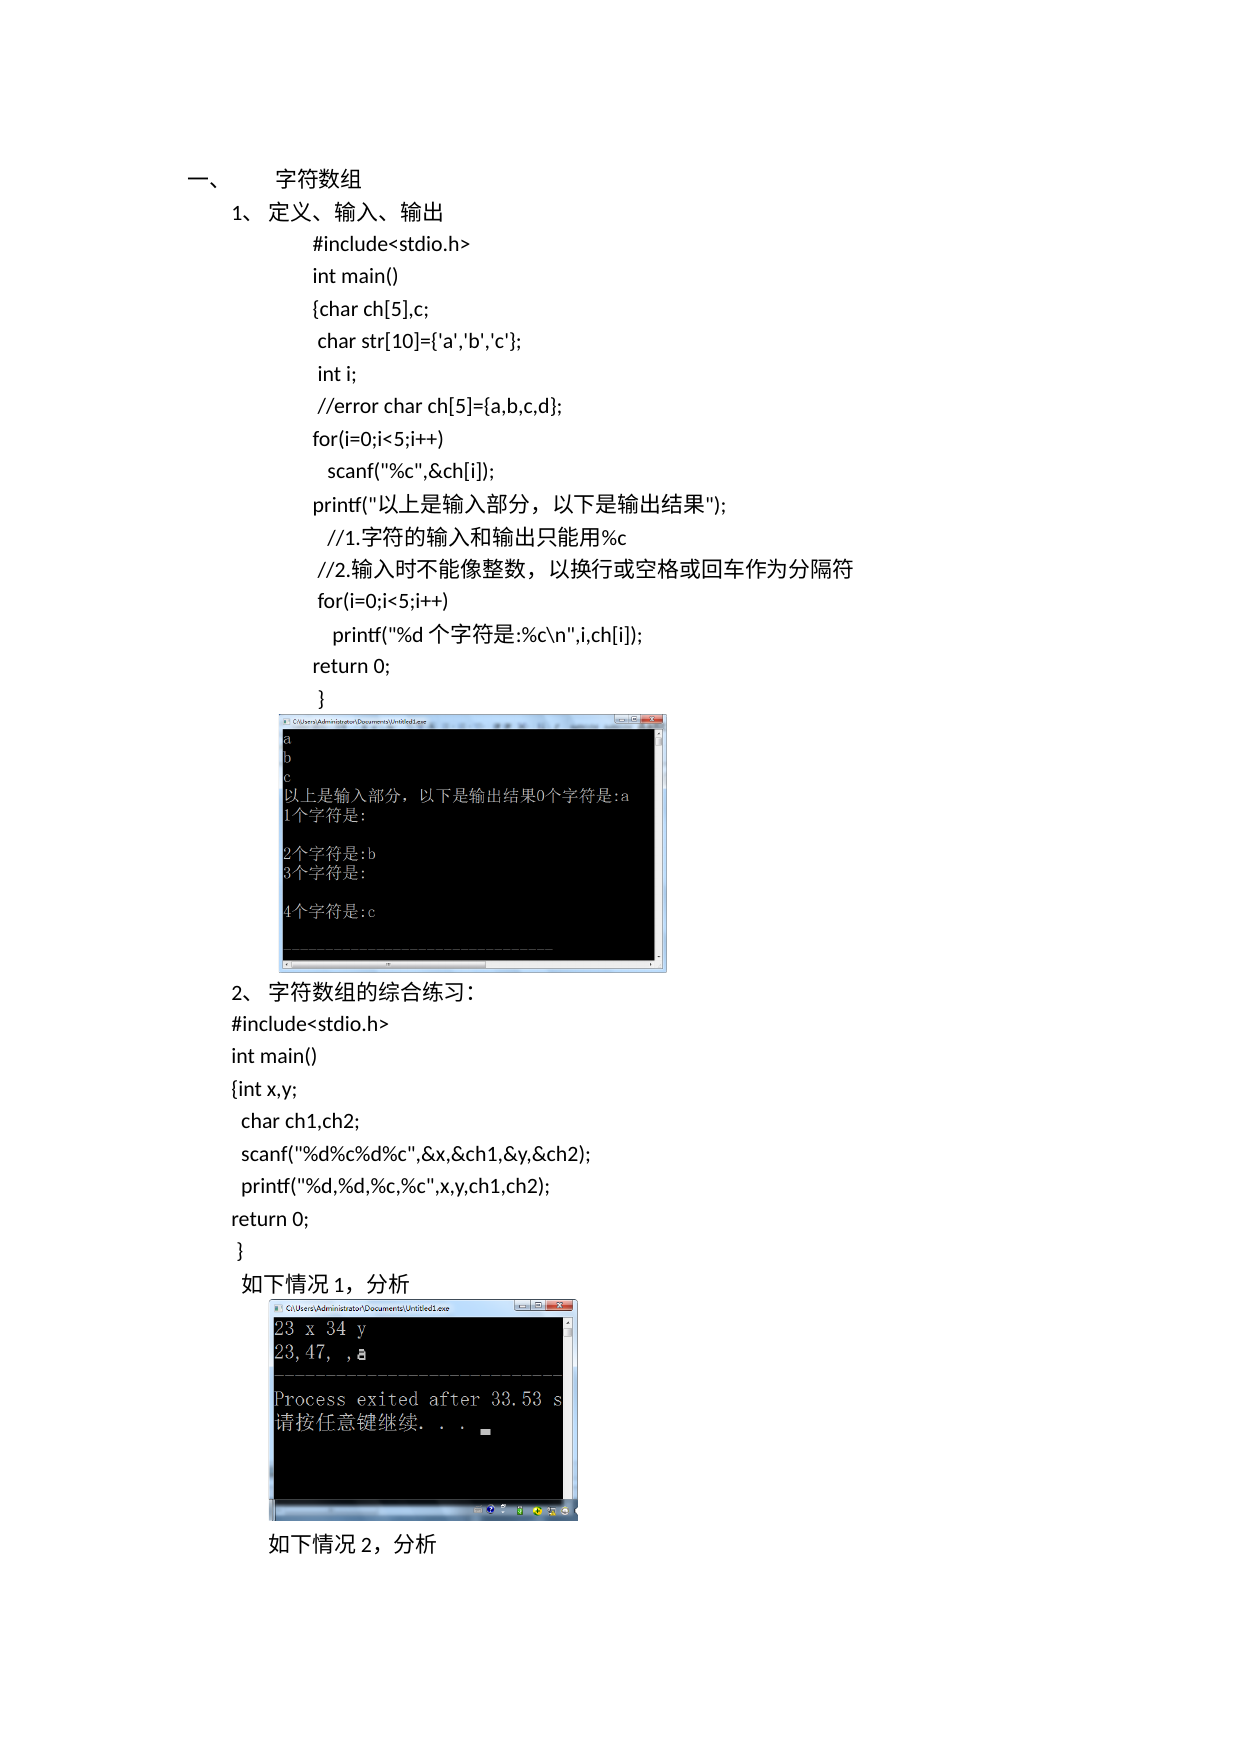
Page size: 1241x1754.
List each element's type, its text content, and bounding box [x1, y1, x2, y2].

picture [268, 1299, 578, 1521]
list //error char ch[5]={a,b,c,d}; [269, 389, 1053, 422]
list printf("以上是输入部分，以下是输出结果"); [269, 487, 1053, 519]
text int main() [231, 1039, 1053, 1072]
list return 0; [269, 649, 1053, 682]
list {char ch[5],c; [269, 292, 1053, 324]
list #include<stdio.h> [269, 227, 1053, 259]
list char str[10]={'a','b','c'}; [269, 324, 1053, 357]
text scanf("%d%c%d%c",&x,&ch1,&y,&ch2); [231, 1137, 1053, 1169]
list 字符数组的综合练习： [231, 974, 1053, 1007]
text printf("%d,%d,%c,%c",x,y,ch1,ch2); [231, 1169, 1053, 1202]
text char ch1,ch2; [231, 1104, 1053, 1137]
list scanf("%c",&ch[i]); [269, 454, 1053, 487]
picture [278, 714, 667, 973]
list for(i=0;i<5;i++) [269, 584, 1053, 617]
list printf("%d个字符是:%c\n",i,ch[i]); [269, 617, 1053, 649]
list int main() [269, 259, 1053, 292]
list for(i=0;i<5;i++) [269, 422, 1053, 454]
text #include<stdio.h> [231, 1007, 1053, 1039]
list //1.字符的输入和输出只能用%c [269, 519, 1053, 552]
list //2.输入时不能像整数，以换行或空格或回车作为分隔符 [269, 552, 1053, 584]
text 如下情况1，分析 [231, 1267, 1053, 1299]
text } [231, 1234, 1053, 1267]
list 字符数组 [187, 162, 1053, 194]
list 定义、输入、输出 [231, 194, 1053, 227]
text return 0; [231, 1202, 1053, 1234]
list } [269, 682, 1053, 714]
text {int x,y; [231, 1072, 1053, 1104]
list int i; [269, 357, 1053, 389]
list 如下情况2，分析 [269, 1527, 1053, 1559]
